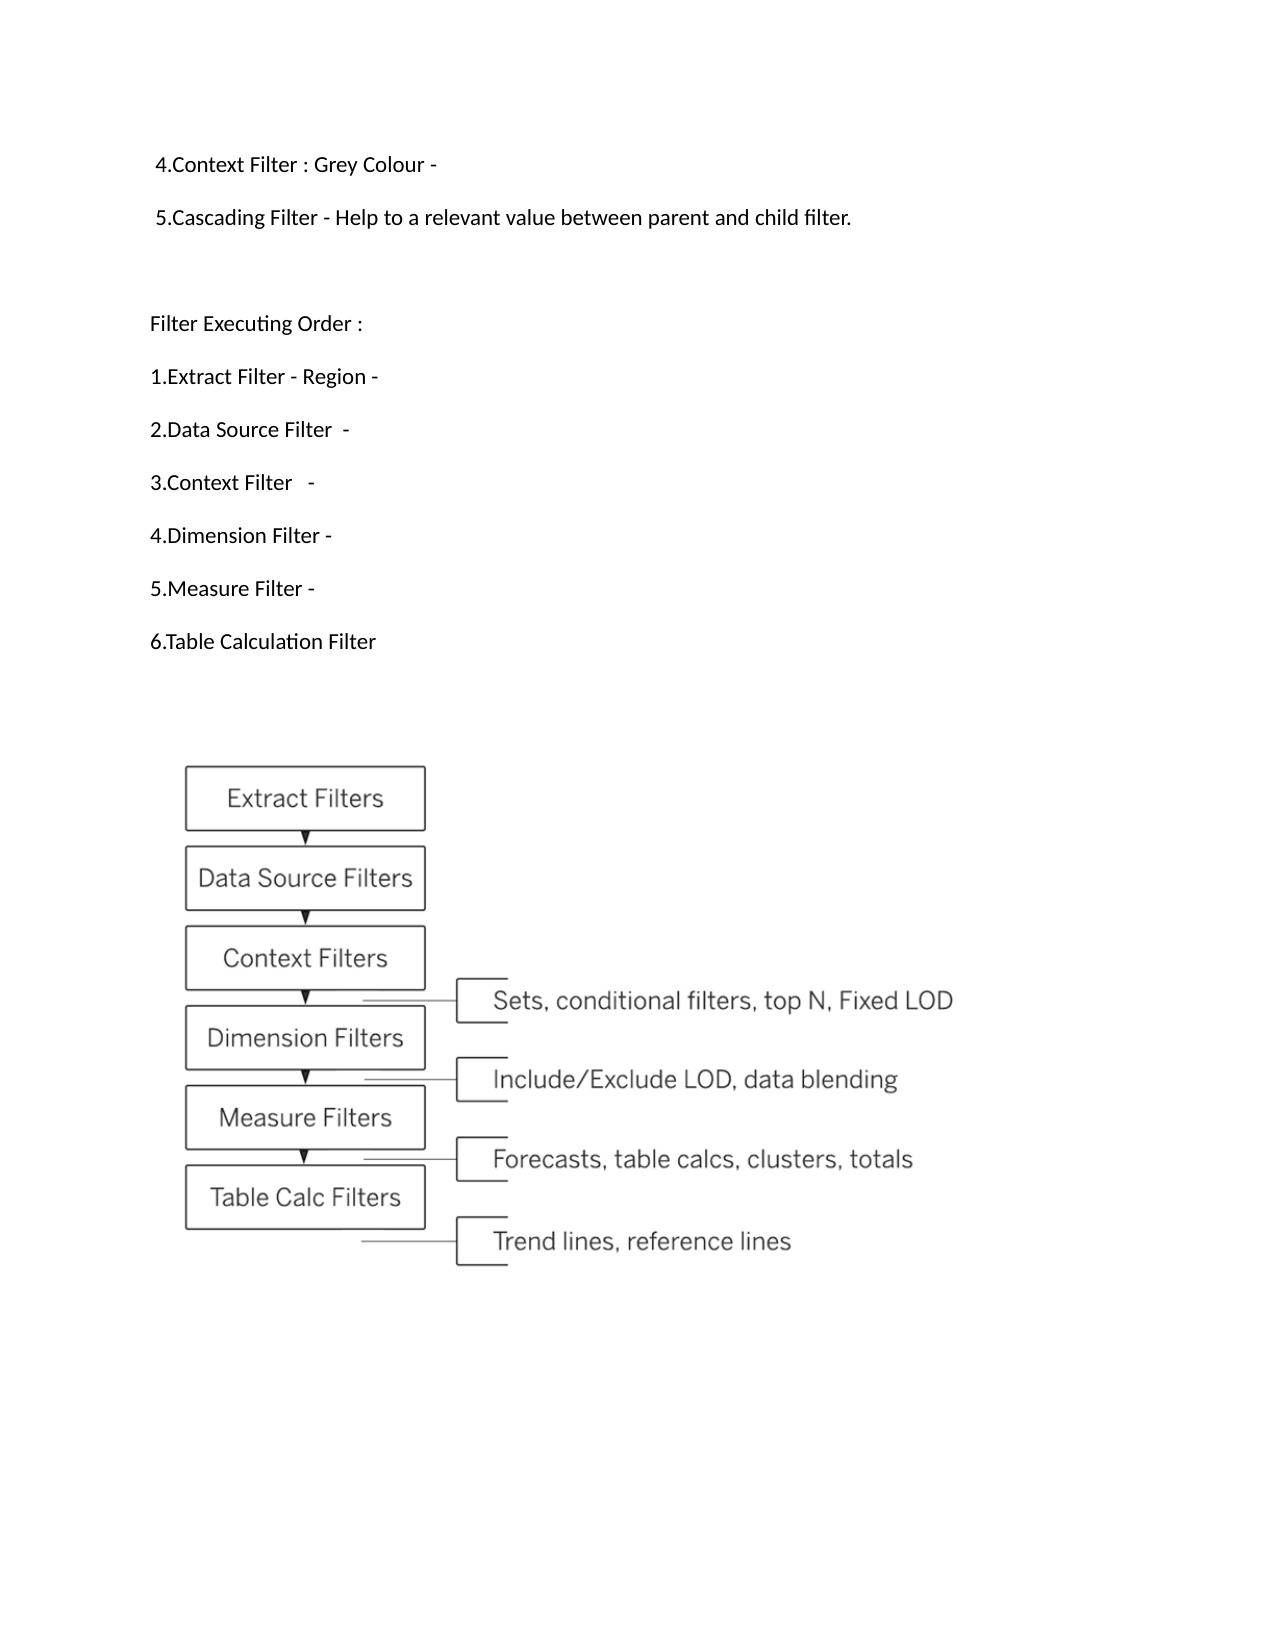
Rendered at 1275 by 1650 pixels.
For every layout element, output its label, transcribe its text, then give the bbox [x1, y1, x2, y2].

text 2.Data Source Filter - [150, 415, 1125, 443]
picture [150, 733, 1029, 1309]
text Filter Executing Order : [150, 309, 1125, 337]
text 5.Measure Filter - [150, 574, 1125, 602]
text 6.Table Calculation Filter [150, 627, 1125, 655]
text 1.Extract Filter - Region - [150, 362, 1125, 390]
text 4.Context Filter : Grey Colour - [150, 150, 1125, 178]
text 3.Context Filter - [150, 468, 1125, 496]
text 5.Cascading Filter - Help to a relevant value between parent and child filter. [150, 203, 1125, 231]
text 4.Dimension Filter - [150, 521, 1125, 549]
